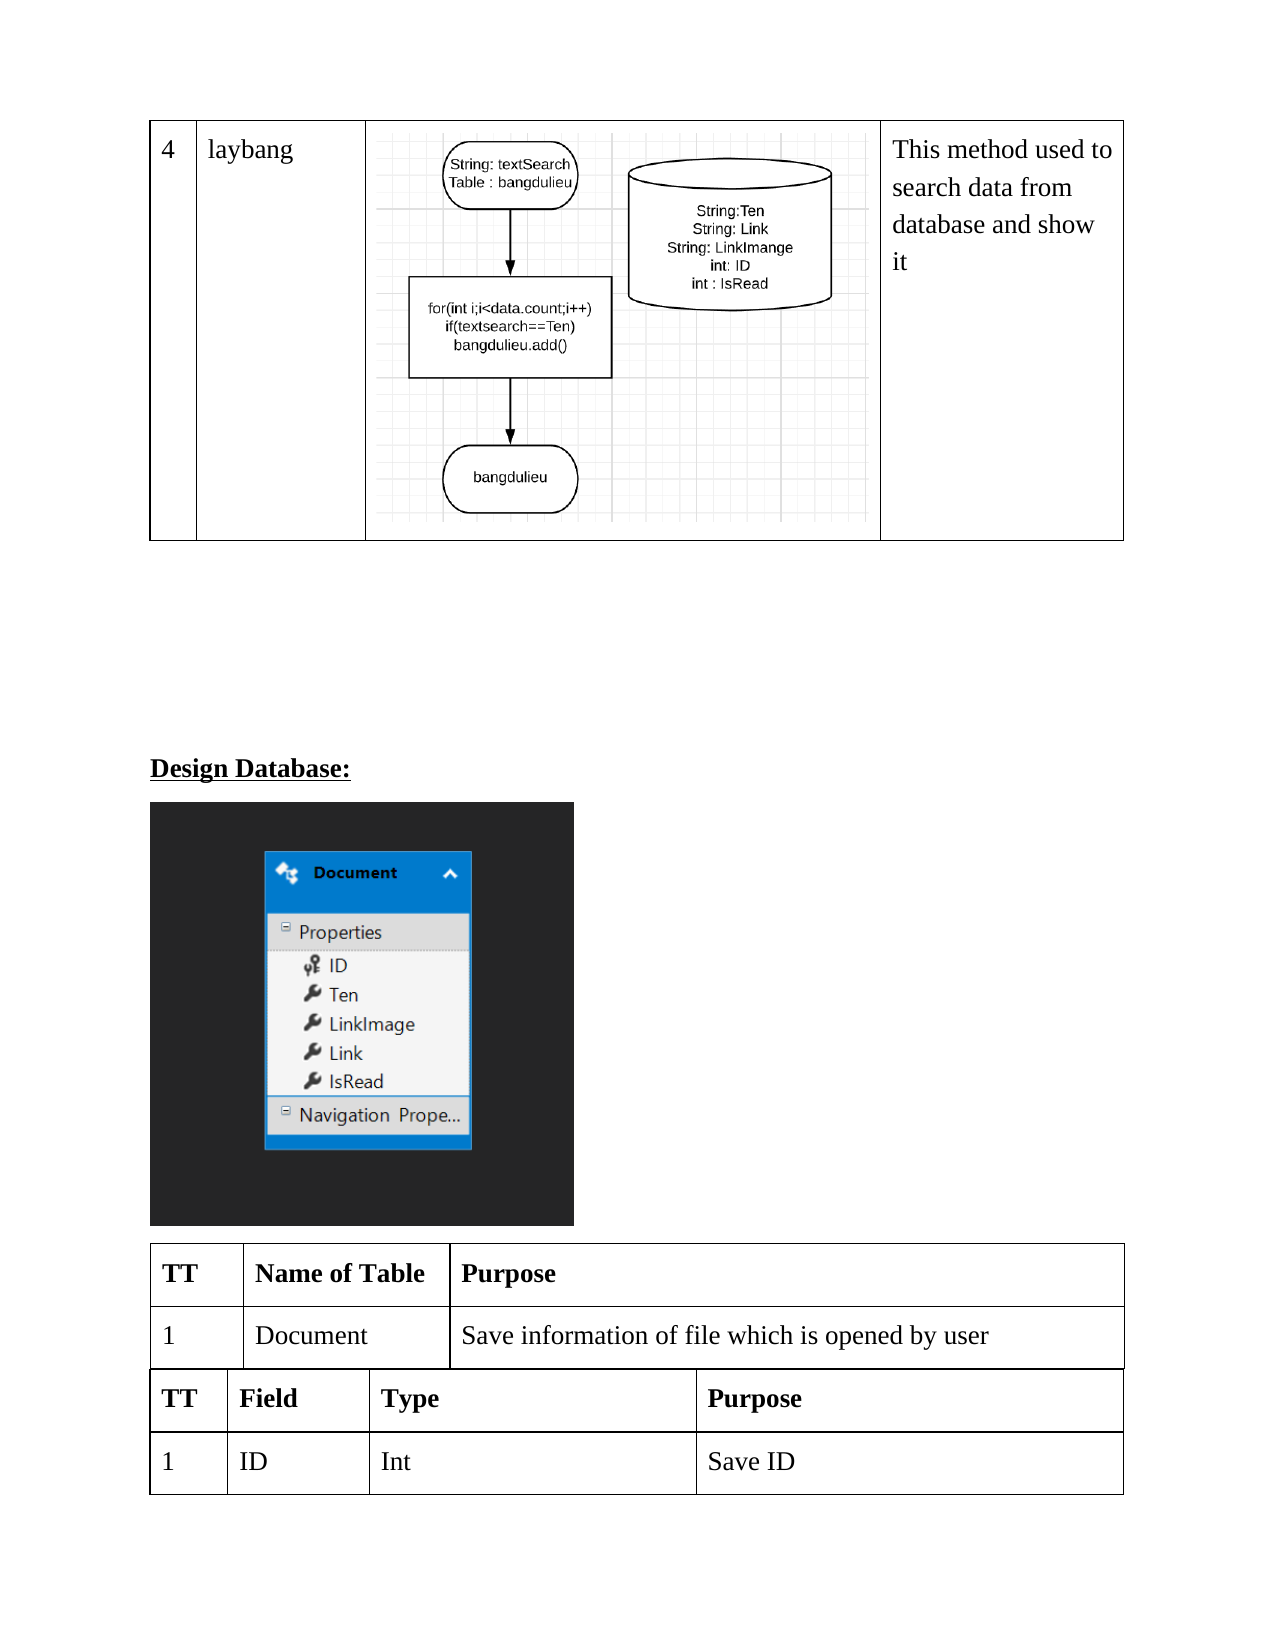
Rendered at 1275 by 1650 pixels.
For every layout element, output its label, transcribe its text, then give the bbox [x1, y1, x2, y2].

table_cell 1 [151, 1307, 243, 1368]
table_cell Save information of file which is opened by user [451, 1307, 1124, 1368]
table_cell This method used to search data from database and show it [881, 121, 1123, 540]
table_cell 1 [151, 1433, 227, 1494]
table_cell [366, 121, 880, 540]
table_header Purpose [697, 1370, 1123, 1431]
table_cell 4 [151, 121, 196, 540]
table_cell Int [370, 1433, 696, 1494]
picture [150, 802, 574, 1226]
table_header Purpose [451, 1244, 1124, 1306]
table_header TT [151, 1370, 227, 1431]
table_cell laybang [197, 121, 365, 540]
table_header Field [228, 1370, 369, 1431]
table_cell Document [244, 1307, 449, 1368]
table_header Name of Table [244, 1244, 449, 1306]
table_cell Save ID [697, 1433, 1123, 1494]
picture [376, 133, 869, 522]
text Design Database: [150, 752, 1125, 784]
table_header Type [370, 1370, 696, 1431]
table_header TT [151, 1244, 243, 1306]
table_cell ID [228, 1433, 369, 1494]
